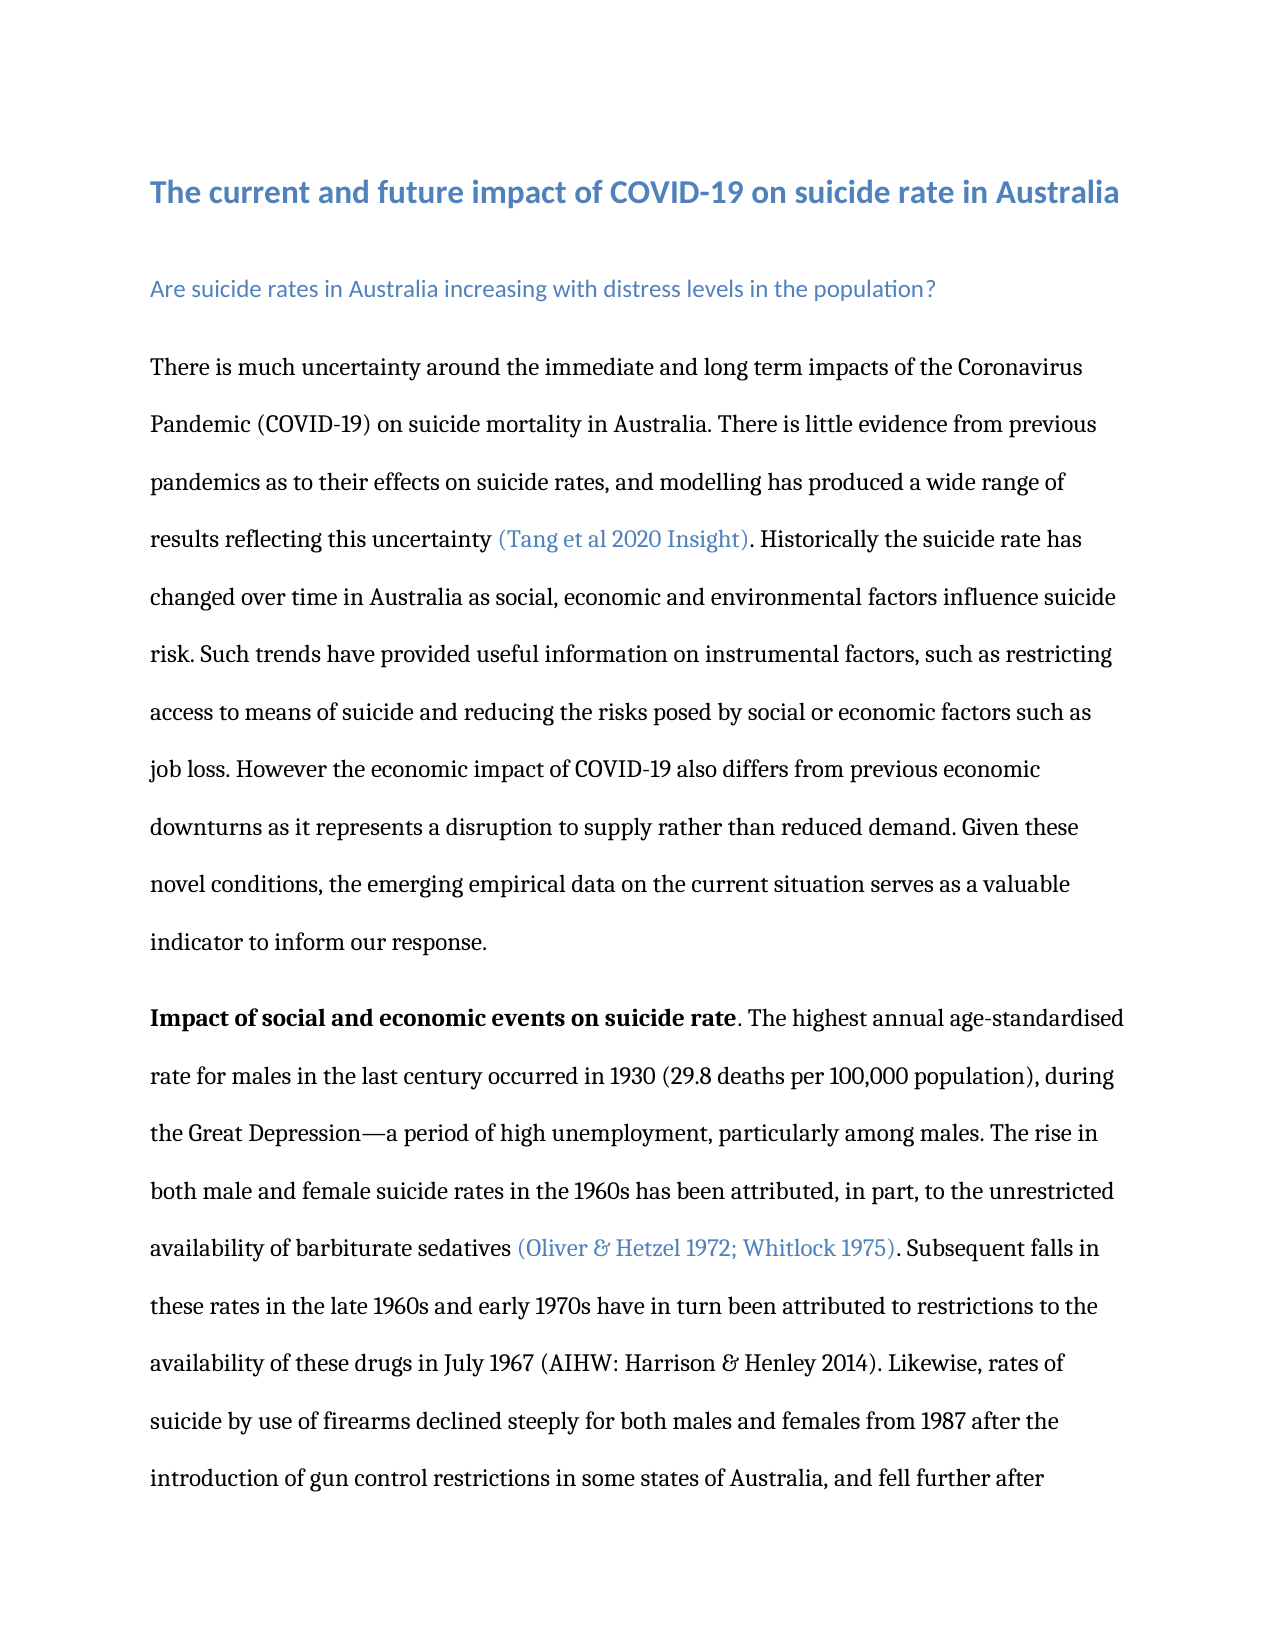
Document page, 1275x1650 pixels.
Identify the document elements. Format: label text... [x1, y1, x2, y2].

subtitle Are suicide rates in Australia increasing with distress levels in the population? [150, 273, 1125, 304]
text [150, 1004, 1125, 1493]
subtitle The current and future impact of COVID-19 on suicide rate in Australia [150, 171, 1125, 212]
text There is much uncertainty around the immediate and long term impacts of the Coronavirus Pandemic (COVID-19) on suicide mortality in Australia. There is little evidence from previous pandemics as to their effects on suicide rates, and modelling has produced a wide range of results reflecting this uncertainty (Tang et al 2020 Insight). Historically the suicide rate has changed over time in Australia as social, economic and environmental factors influence suicide risk. Such trends have provided useful information on instrumental factors, such as restricting access to means of suicide and reducing the risks posed by social or economic factors such as job loss. However the economic impact of COVID-19 also differs from previous economic downturns as it represents a disruption to supply rather than reduced demand. Given these novel conditions, the emerging empirical data on the current situation serves as a valuable indicator to inform our response. [150, 353, 1125, 957]
